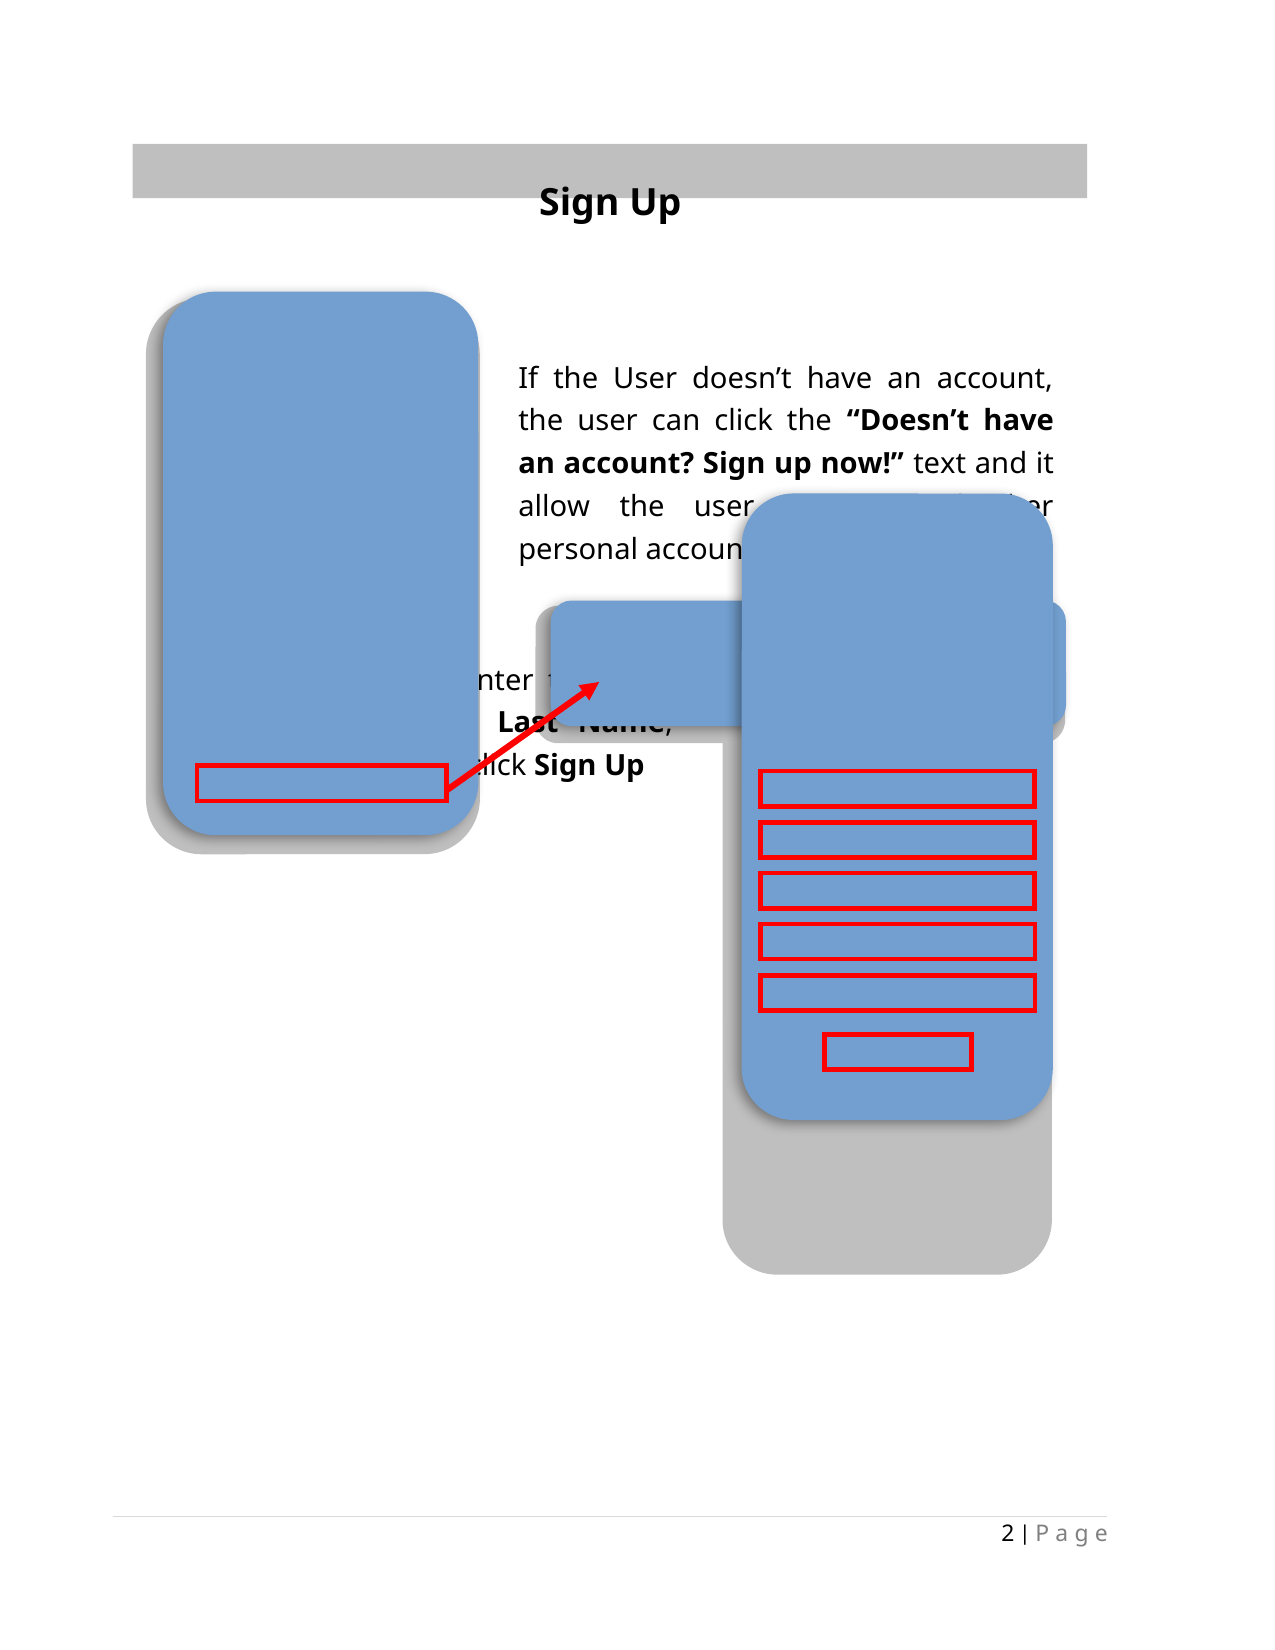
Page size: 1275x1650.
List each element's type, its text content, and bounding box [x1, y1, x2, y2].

subtitle Sign Up [112, 175, 1107, 226]
